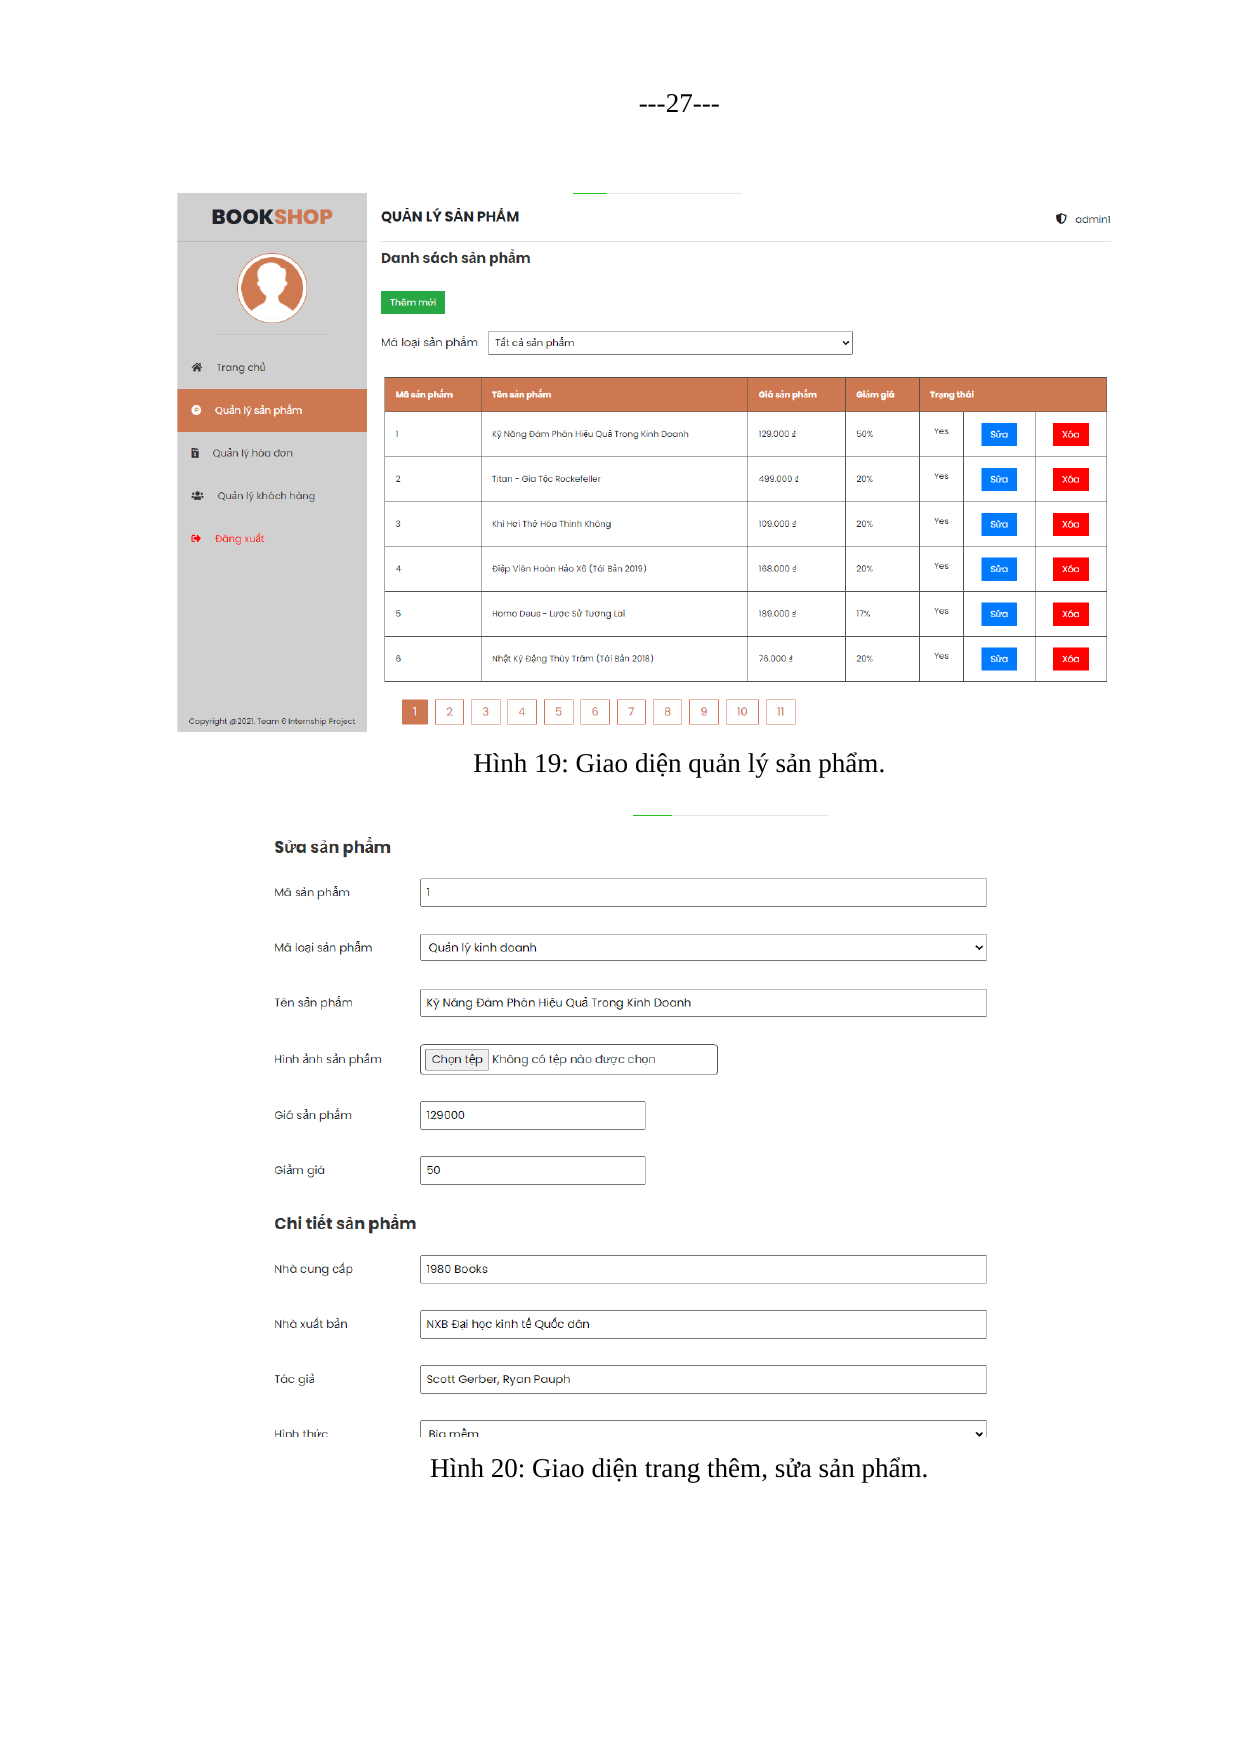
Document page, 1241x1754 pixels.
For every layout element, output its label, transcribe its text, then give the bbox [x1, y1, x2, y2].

text Hình 20: Giao diện trang thêm, sửa sản phẩm. [177, 1452, 1122, 1483]
text Hình 19: Giao diện quản lý sản phẩm. [177, 748, 1122, 779]
picture [177, 815, 1123, 1437]
picture [177, 193, 1123, 732]
